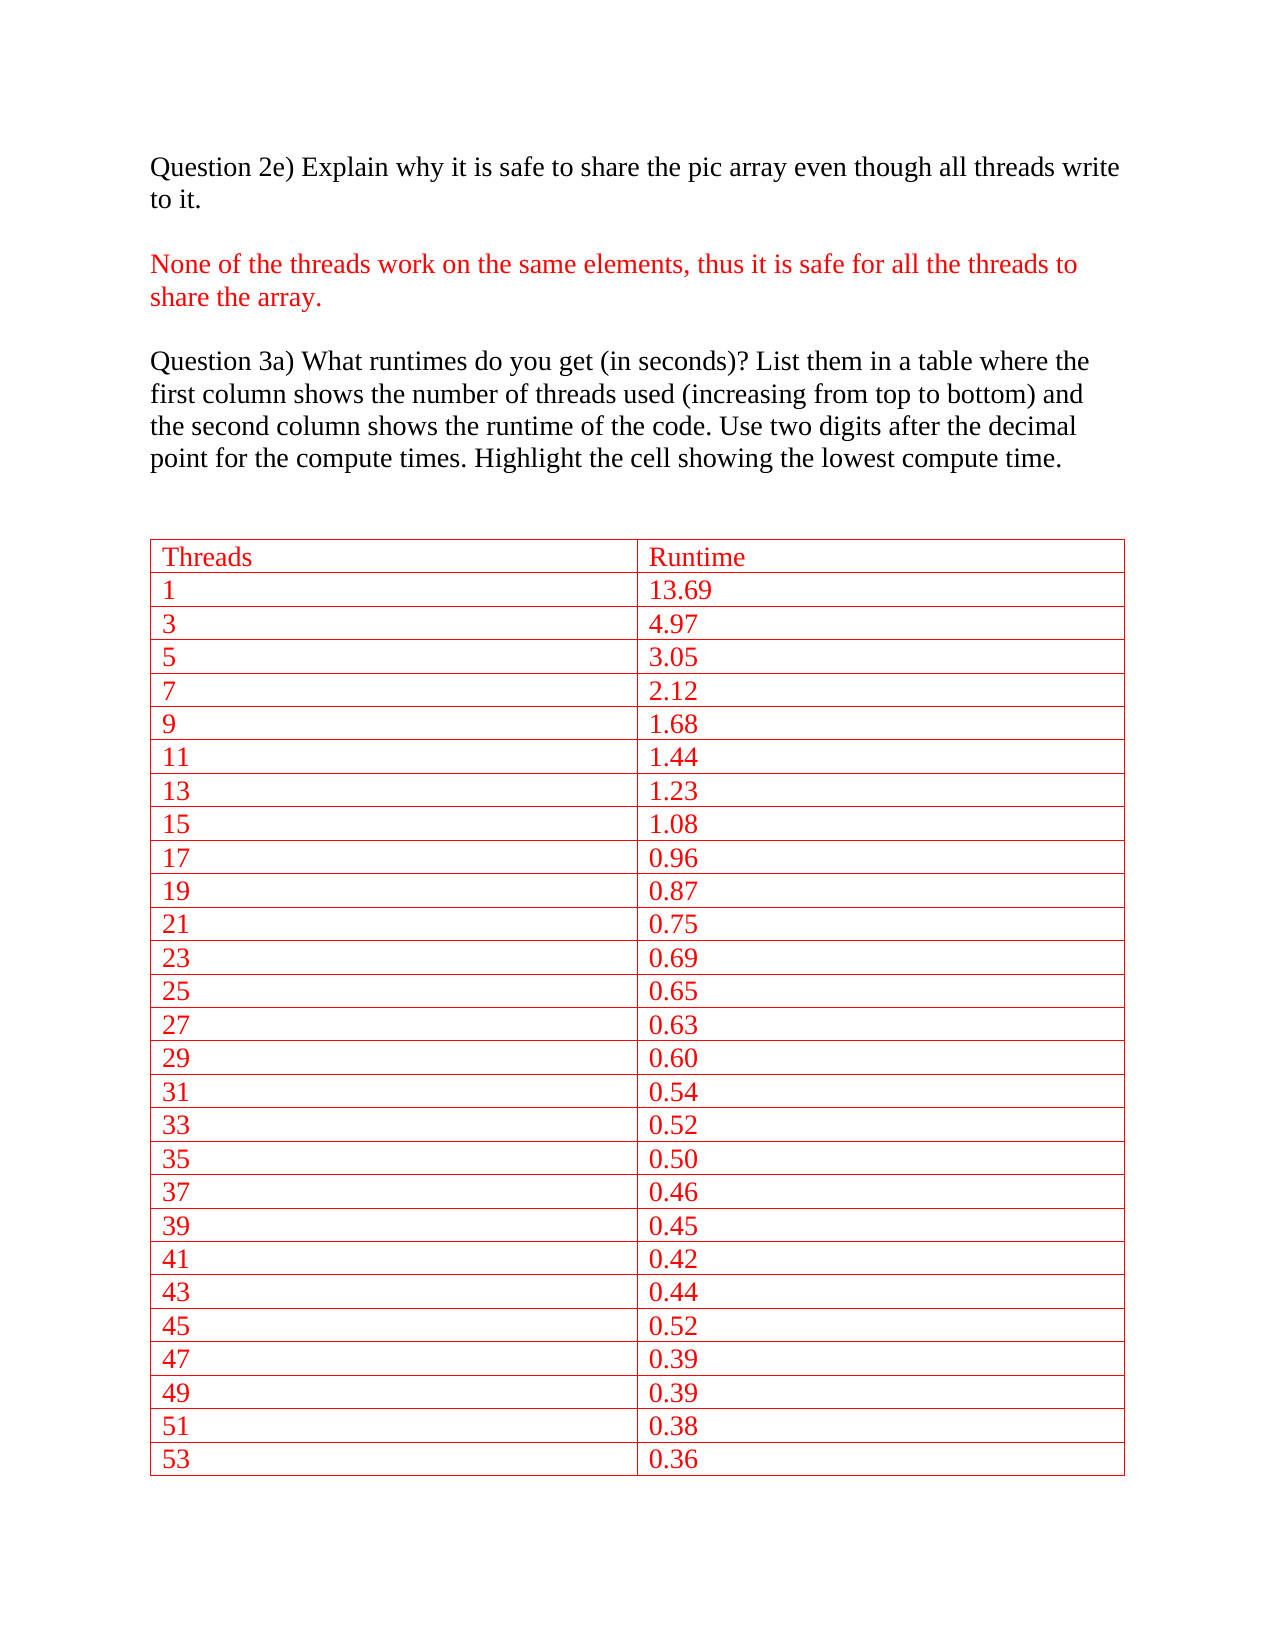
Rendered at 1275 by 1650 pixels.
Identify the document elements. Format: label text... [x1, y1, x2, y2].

table_cell 0.52 [638, 1108, 1124, 1141]
table_cell 11 [151, 740, 637, 773]
table_cell 3.05 [638, 640, 1124, 672]
table_cell 33 [151, 1108, 637, 1141]
table_cell 0.46 [638, 1175, 1124, 1207]
table_cell 0.42 [638, 1242, 1124, 1274]
table_cell 21 [151, 908, 637, 940]
table_cell 0.39 [638, 1342, 1124, 1375]
table_cell 1.68 [638, 707, 1124, 739]
table_cell 0.96 [638, 841, 1124, 873]
table_cell 0.54 [638, 1075, 1124, 1107]
table_cell 43 [151, 1275, 637, 1308]
table_header Runtime [638, 540, 1124, 572]
table_cell 0.69 [638, 941, 1124, 973]
table_cell 0.63 [638, 1008, 1124, 1040]
table_cell 37 [151, 1175, 637, 1207]
table_cell 49 [151, 1376, 637, 1408]
table_cell 0.36 [638, 1443, 1124, 1475]
table_cell 15 [151, 807, 637, 840]
table_header Threads [151, 540, 637, 572]
table_cell 4.97 [638, 607, 1124, 639]
table_cell 35 [151, 1142, 637, 1174]
table_cell 13 [151, 774, 637, 806]
table_cell 29 [151, 1041, 637, 1074]
table_cell 0.75 [638, 908, 1124, 940]
table_cell 0.60 [638, 1041, 1124, 1074]
table_cell 0.65 [638, 975, 1124, 1007]
table_cell 51 [151, 1409, 637, 1442]
text None of the threads work on the same elements, thus it is safe for all the threads to share the array. [150, 247, 1125, 312]
table_cell 0.45 [638, 1209, 1124, 1241]
table_cell 13.69 [638, 573, 1124, 606]
table_cell 3 [151, 607, 637, 639]
table_cell 1.23 [638, 774, 1124, 806]
table_cell 47 [151, 1342, 637, 1375]
table_cell 27 [151, 1008, 637, 1040]
table_cell 31 [151, 1075, 637, 1107]
table_cell 7 [151, 674, 637, 706]
table_cell 19 [151, 874, 637, 907]
table_cell 1 [151, 573, 637, 606]
table_cell 0.38 [638, 1409, 1124, 1442]
table_cell 45 [151, 1309, 637, 1341]
table_cell 0.44 [638, 1275, 1124, 1308]
table_cell 41 [151, 1242, 637, 1274]
table_cell 1.08 [638, 807, 1124, 840]
table_cell 53 [151, 1443, 637, 1475]
table_cell 0.39 [638, 1376, 1124, 1408]
table_cell 25 [151, 975, 637, 1007]
table_cell 0.87 [638, 874, 1124, 907]
table_cell 17 [151, 841, 637, 873]
table_cell 9 [151, 707, 637, 739]
table_cell 39 [151, 1209, 637, 1241]
table_cell 5 [151, 640, 637, 672]
text Question 2e) Explain why it is safe to share the pic array even though all threads write to it. [150, 150, 1125, 215]
text Question 3a) What runtimes do you get (in seconds)? List them in a table where the first column shows the number of threads used (increasing from top to bottom) and the second column shows the runtime of the code. Use two digits after the decimal point for the compute times. Highlight the cell showing the lowest compute time. [150, 344, 1125, 474]
table_cell 2.12 [638, 674, 1124, 706]
table_cell 23 [151, 941, 637, 973]
table_cell 0.50 [638, 1142, 1124, 1174]
table_cell 1.44 [638, 740, 1124, 773]
table_cell 0.52 [638, 1309, 1124, 1341]
